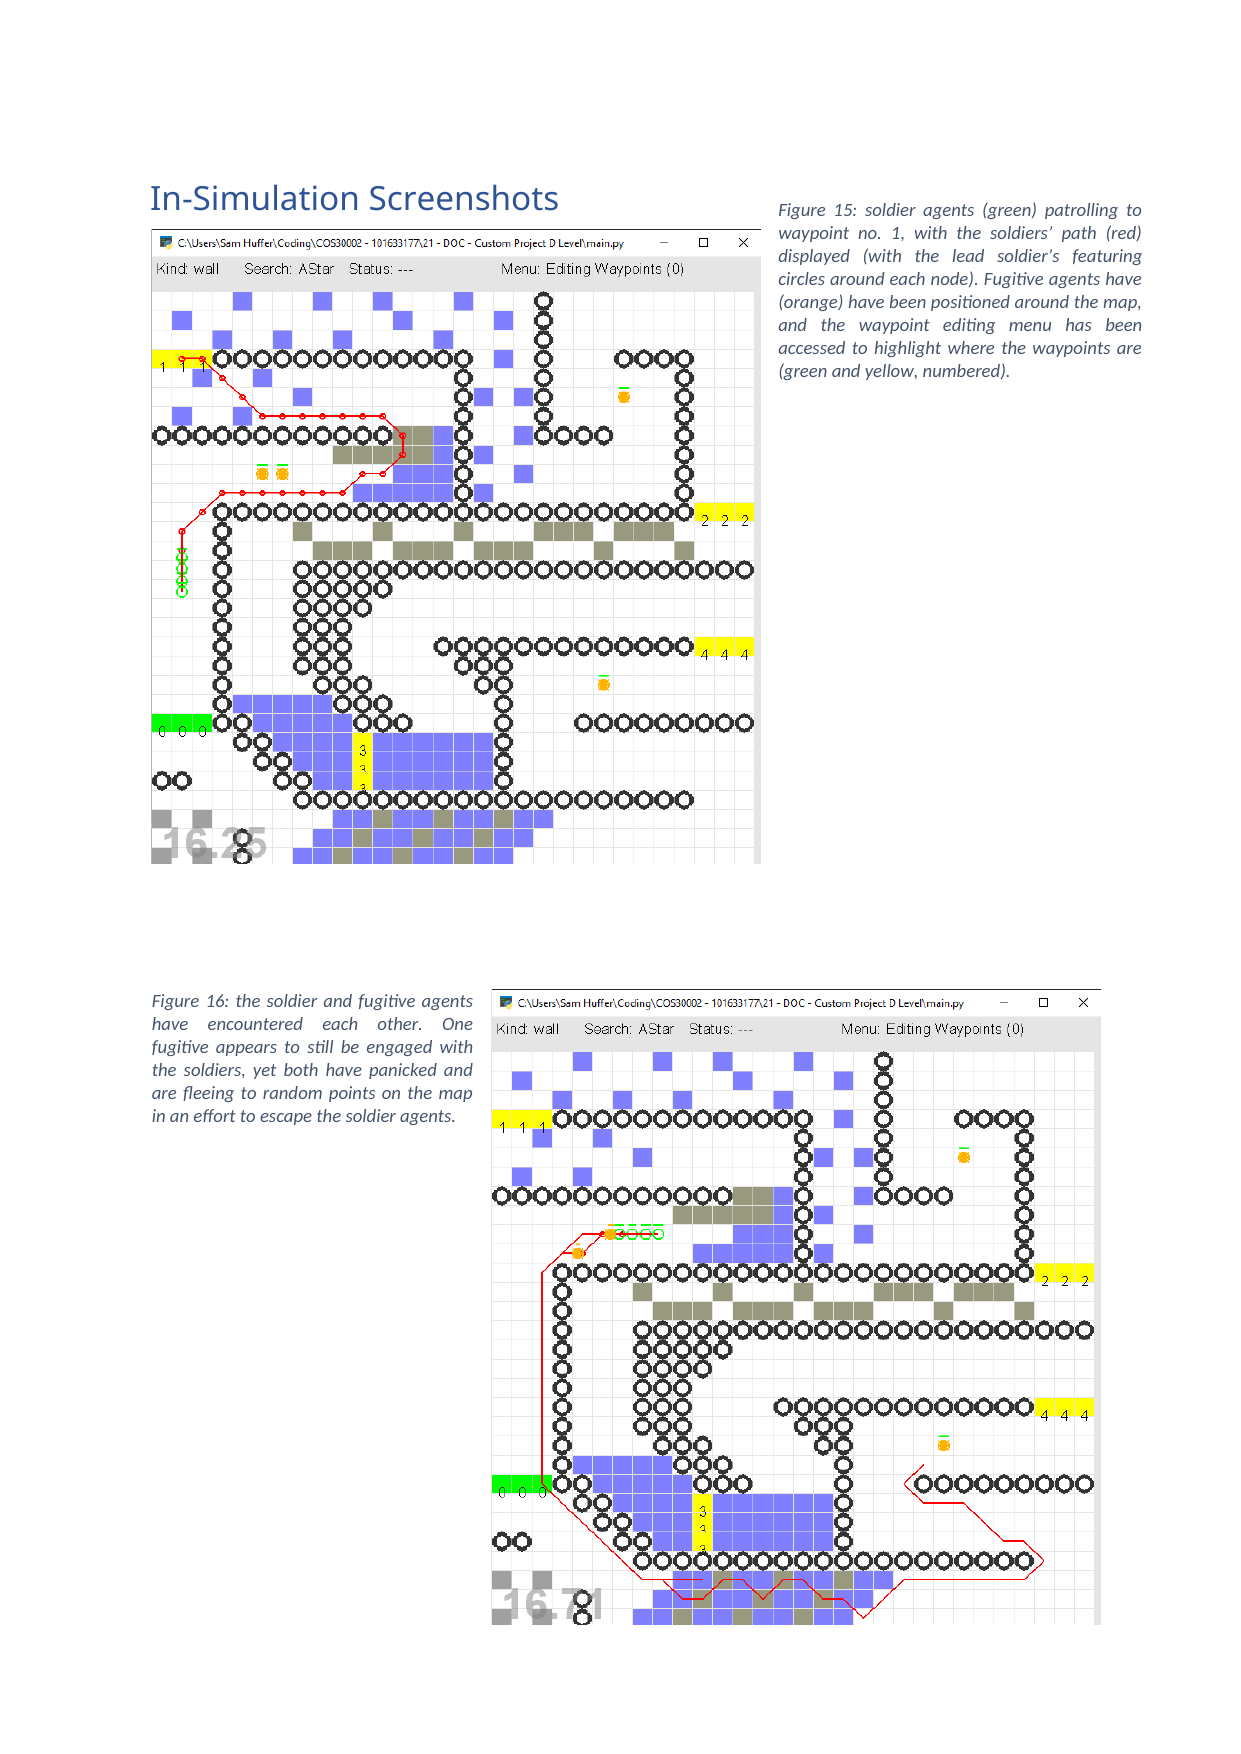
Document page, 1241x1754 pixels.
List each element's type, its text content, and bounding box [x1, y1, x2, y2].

picture [151, 229, 762, 864]
picture [491, 989, 1102, 1624]
subtitle In-Simulation Screenshots [150, 175, 1090, 220]
